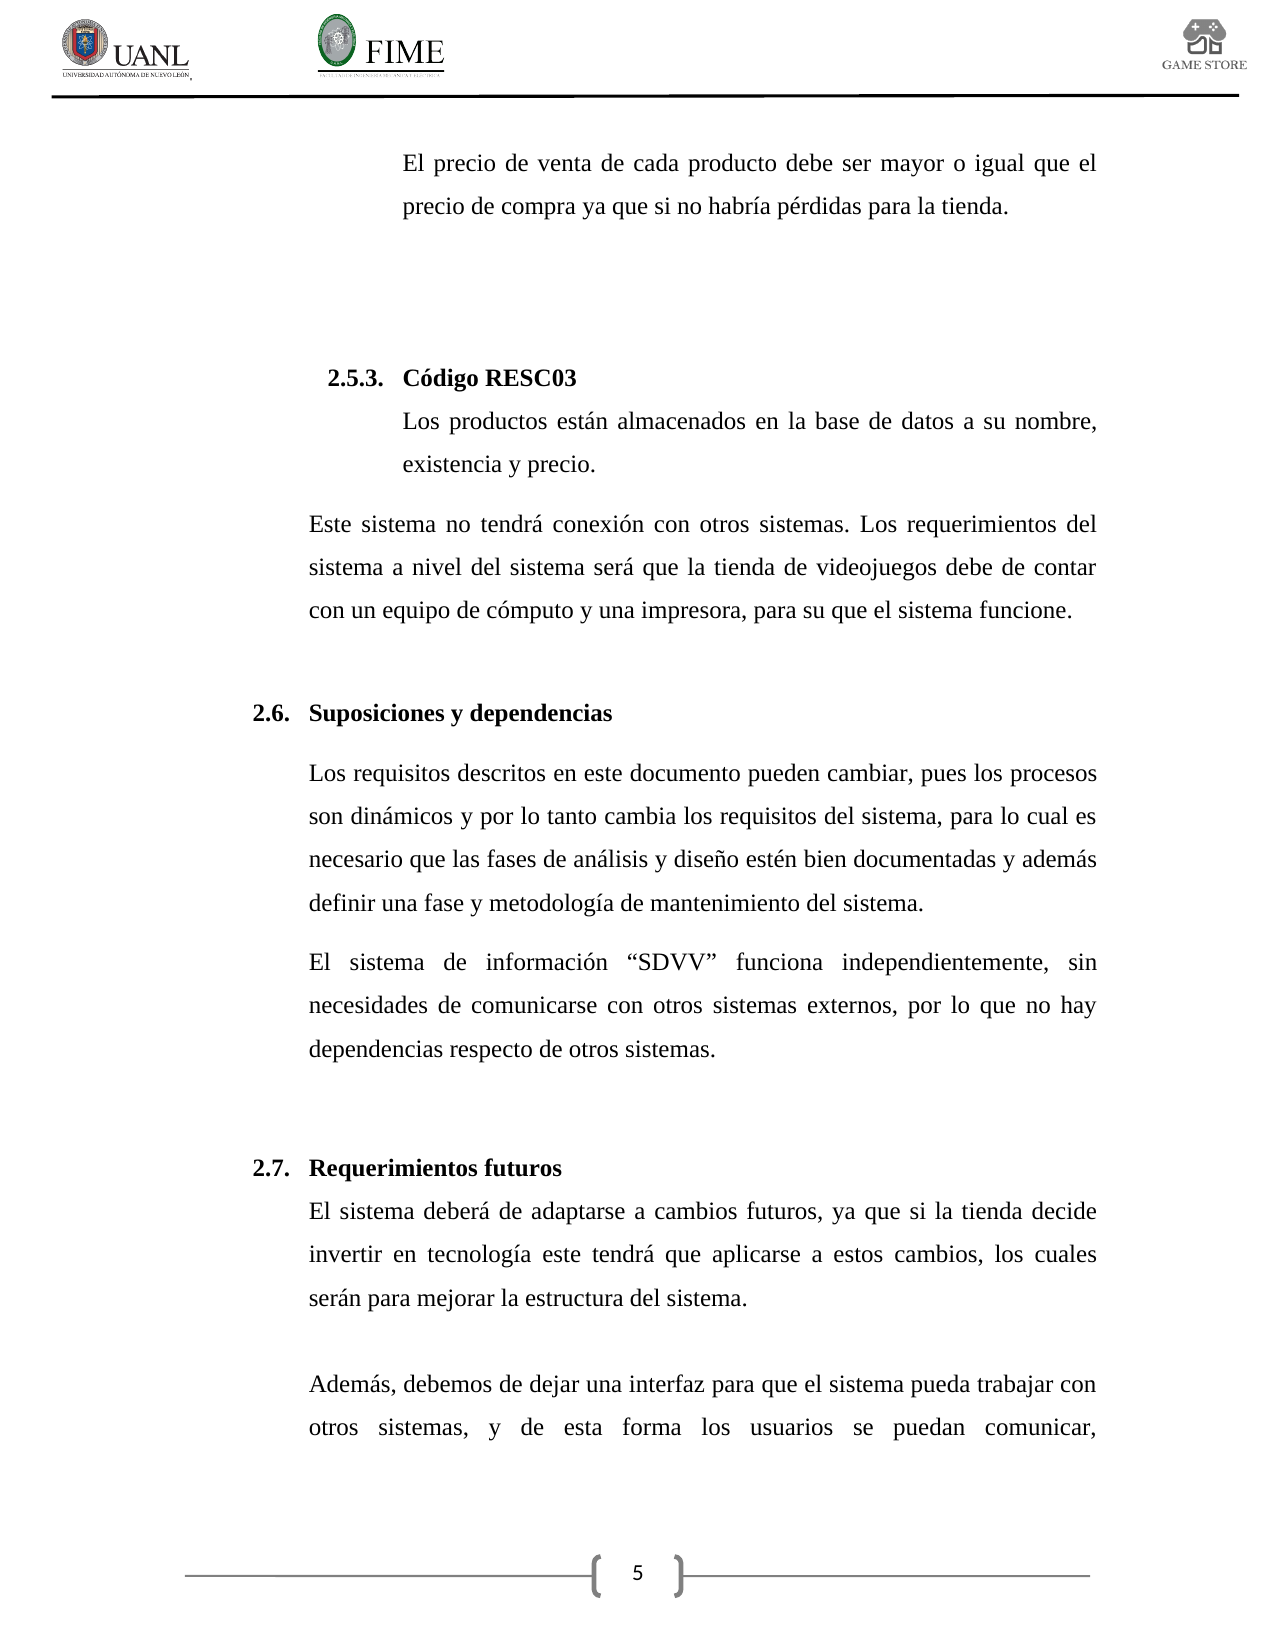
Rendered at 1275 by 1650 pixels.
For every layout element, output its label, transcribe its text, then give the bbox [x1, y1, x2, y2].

list Código RESC03 [327, 363, 1098, 392]
text Los requisitos descritos en este documento pueden cambiar, pues los procesos son dinámicos y por lo tanto cambia los requisitos del sistema, para lo cual es necesario que las fases de análisis y diseño estén bien documentadas y además definir una fase y metodología de mantenimiento del sistema. [308, 758, 1098, 916]
list Requerimientos futuros [252, 1153, 1098, 1182]
text El sistema de información “SDVV” funciona independientemente, sin necesidades de comunicarse con otros sistemas externos, por lo que no hay dependencias respecto de otros sistemas. [308, 947, 1098, 1062]
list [308, 1369, 1098, 1441]
list Los productos están almacenados en la base de datos a su nombre, existencia y precio. [402, 406, 1098, 478]
picture [1160, 17, 1249, 74]
list El sistema deberá de adaptarse a cambios futuros, ya que si la tienda decide invertir en tecnología este tendrá que aplicarse a estos cambios, los cuales serán para mejorar la estructura del sistema. [308, 1196, 1098, 1311]
text Este sistema no tendrá conexión con otros sistemas. Los requerimientos del sistema a nivel del sistema será que la tienda de videojuegos debe de contar con un equipo de cómputo y una impresora, para su que el sistema funcione. [308, 509, 1098, 624]
picture [59, 15, 194, 83]
list El precio de venta de cada producto debe ser mayor o igual que el precio de compra ya que si no habría pérdidas para la tienda. [402, 148, 1098, 219]
picture [317, 14, 445, 78]
list Suposiciones y dependencias [252, 698, 1098, 727]
